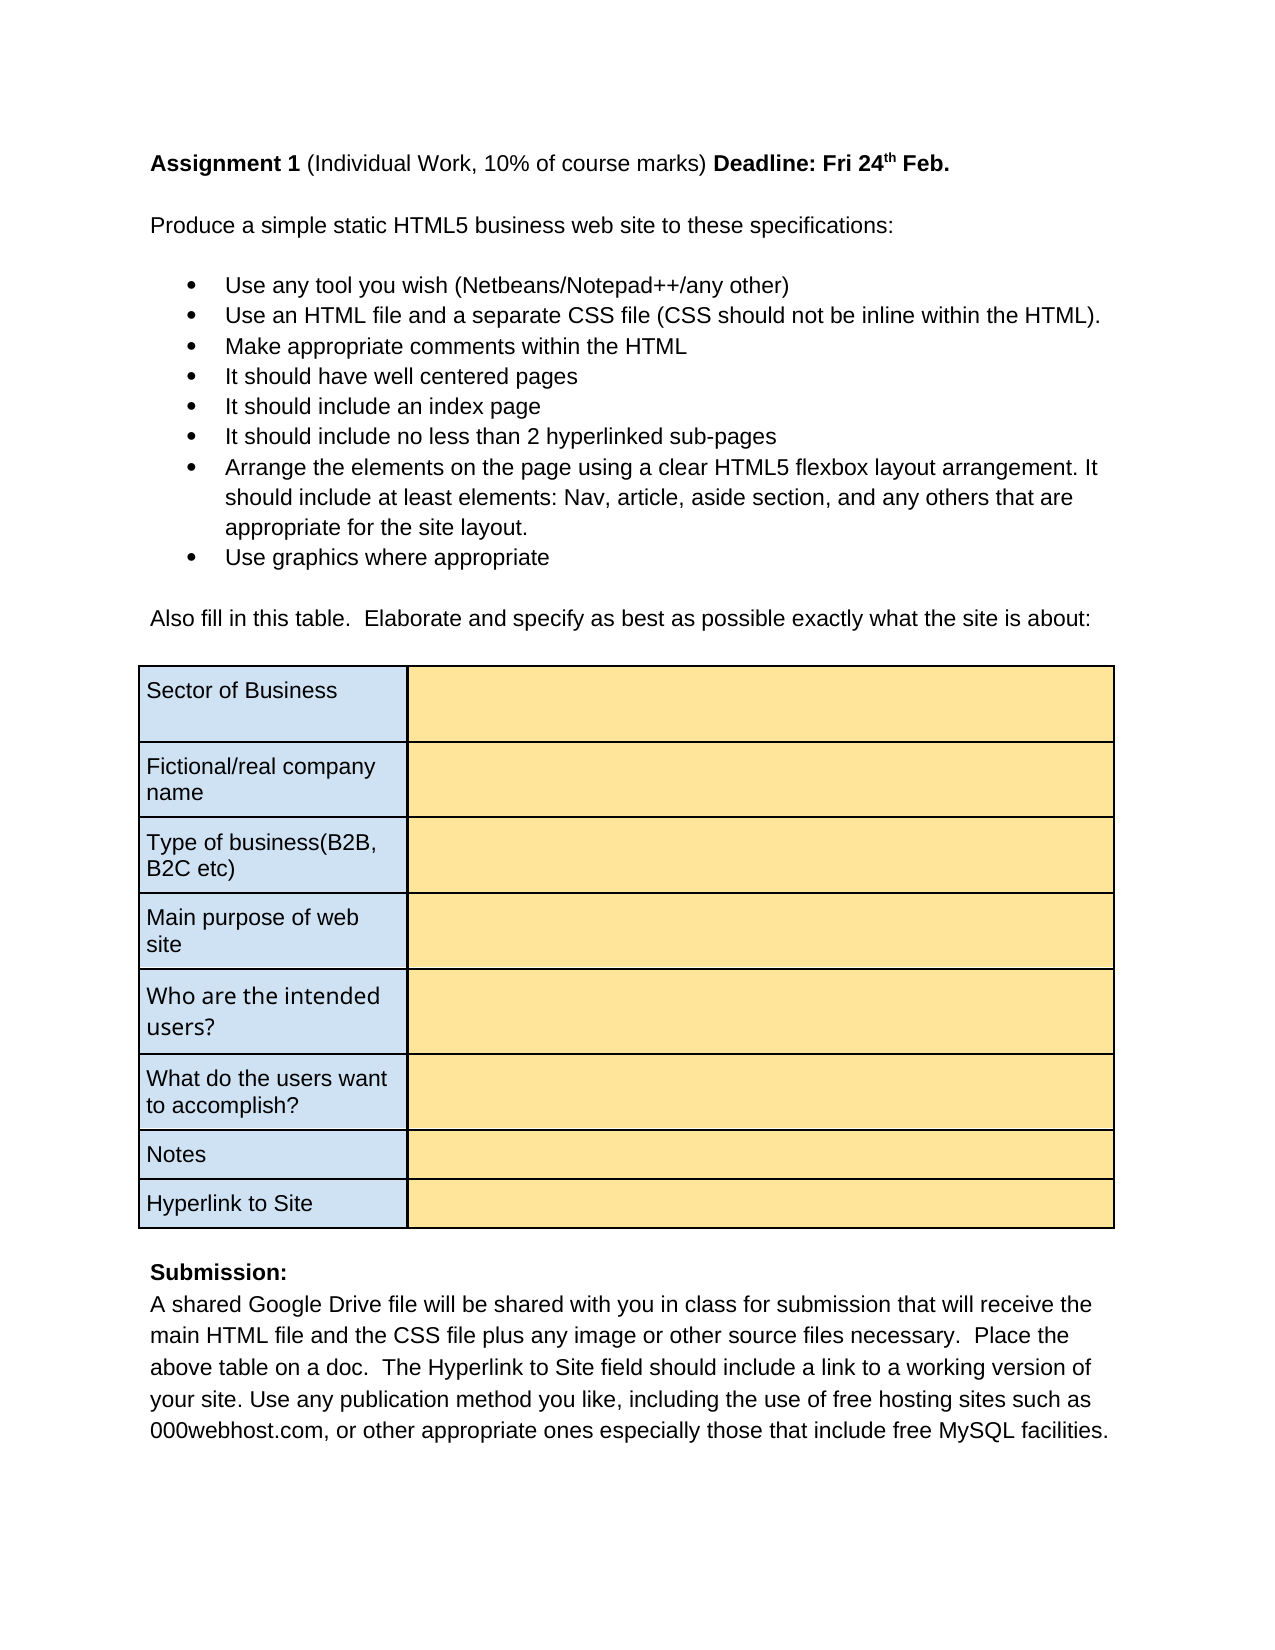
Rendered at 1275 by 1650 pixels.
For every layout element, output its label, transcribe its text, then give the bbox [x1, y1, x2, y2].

table_cell [409, 1180, 1113, 1227]
table_cell Fictional/real company name [140, 743, 406, 816]
list Make appropriate comments within the HTML [187, 333, 1125, 359]
list It should have well centered pages [187, 363, 1125, 389]
table_cell Notes [140, 1131, 406, 1178]
table_cell Who are the intended users? [140, 970, 406, 1053]
table_cell Type of business(B2B, B2C etc) [140, 818, 406, 892]
text A shared Google Drive file will be shared with you in class for submission that will receive the main HTML file and the CSS file plus any image or other source files necessary. Place the above table on a doc. The Hyperlink to Site field should include a link to a working version of your site. Use any publication method you like, including the use of free hosting sites such as 000webhost.com, or other appropriate ones especially those that include free MySQL facilities. [150, 1291, 1125, 1443]
table_cell [409, 894, 1113, 967]
table_cell What do the users want to accomplish? [140, 1055, 406, 1128]
table_header Sector of Business [140, 667, 406, 741]
table_cell [409, 743, 1113, 816]
table_cell Hyperlink to Site [140, 1180, 406, 1227]
list Use graphics where appropriate [187, 544, 1125, 570]
table_cell [409, 1131, 1113, 1178]
table_cell [409, 1055, 1113, 1128]
list Use an HTML file and a separate CSS file (CSS should not be inline within the HTML). [187, 302, 1125, 329]
table_cell [409, 818, 1113, 892]
table_header [409, 667, 1113, 741]
text Submission: [150, 1259, 1125, 1286]
table_cell Main purpose of web site [140, 894, 406, 967]
list It should include an index page [187, 393, 1125, 419]
text Also fill in this table. Elaborate and specify as best as possible exactly what the site is about: [150, 604, 1125, 631]
table_cell [409, 970, 1113, 1053]
list Arrange the elements on the page using a clear HTML5 flexbox layout arrangement. It should include at least elements: Nav, article, aside section, and any others that are appropriate for the site layout. [187, 453, 1125, 540]
list Use any tool you wish (Netbeans/Notepad++/any other) [187, 272, 1125, 298]
text Assignment 1 (Individual Work, 10% of course marks) Deadline: Fri 24th Feb. [150, 150, 1125, 176]
list It should include no less than 2 hyperlinked sub-pages [187, 423, 1125, 449]
text Produce a simple static HTML5 business web site to these specifications: [150, 212, 1125, 238]
